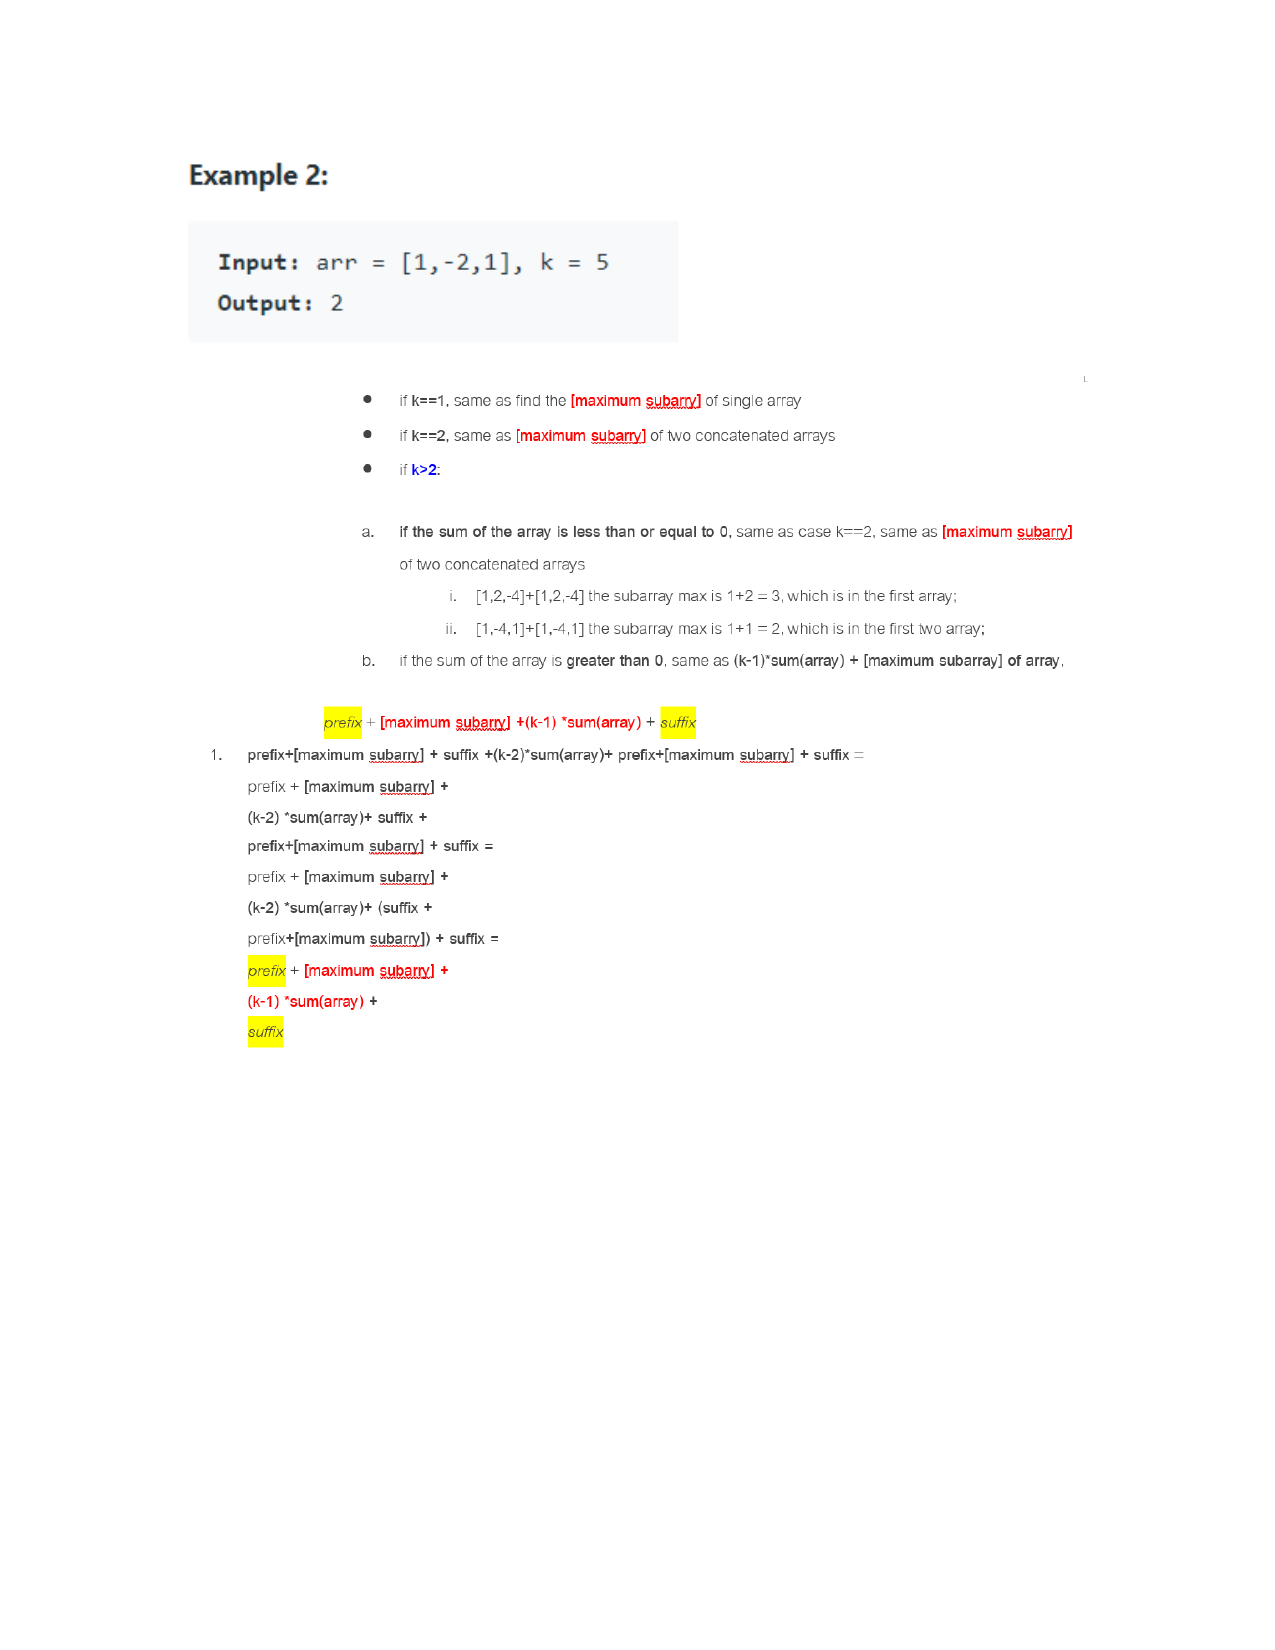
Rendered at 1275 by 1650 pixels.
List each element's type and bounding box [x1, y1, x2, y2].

picture [187, 150, 679, 358]
picture [187, 376, 1088, 1058]
